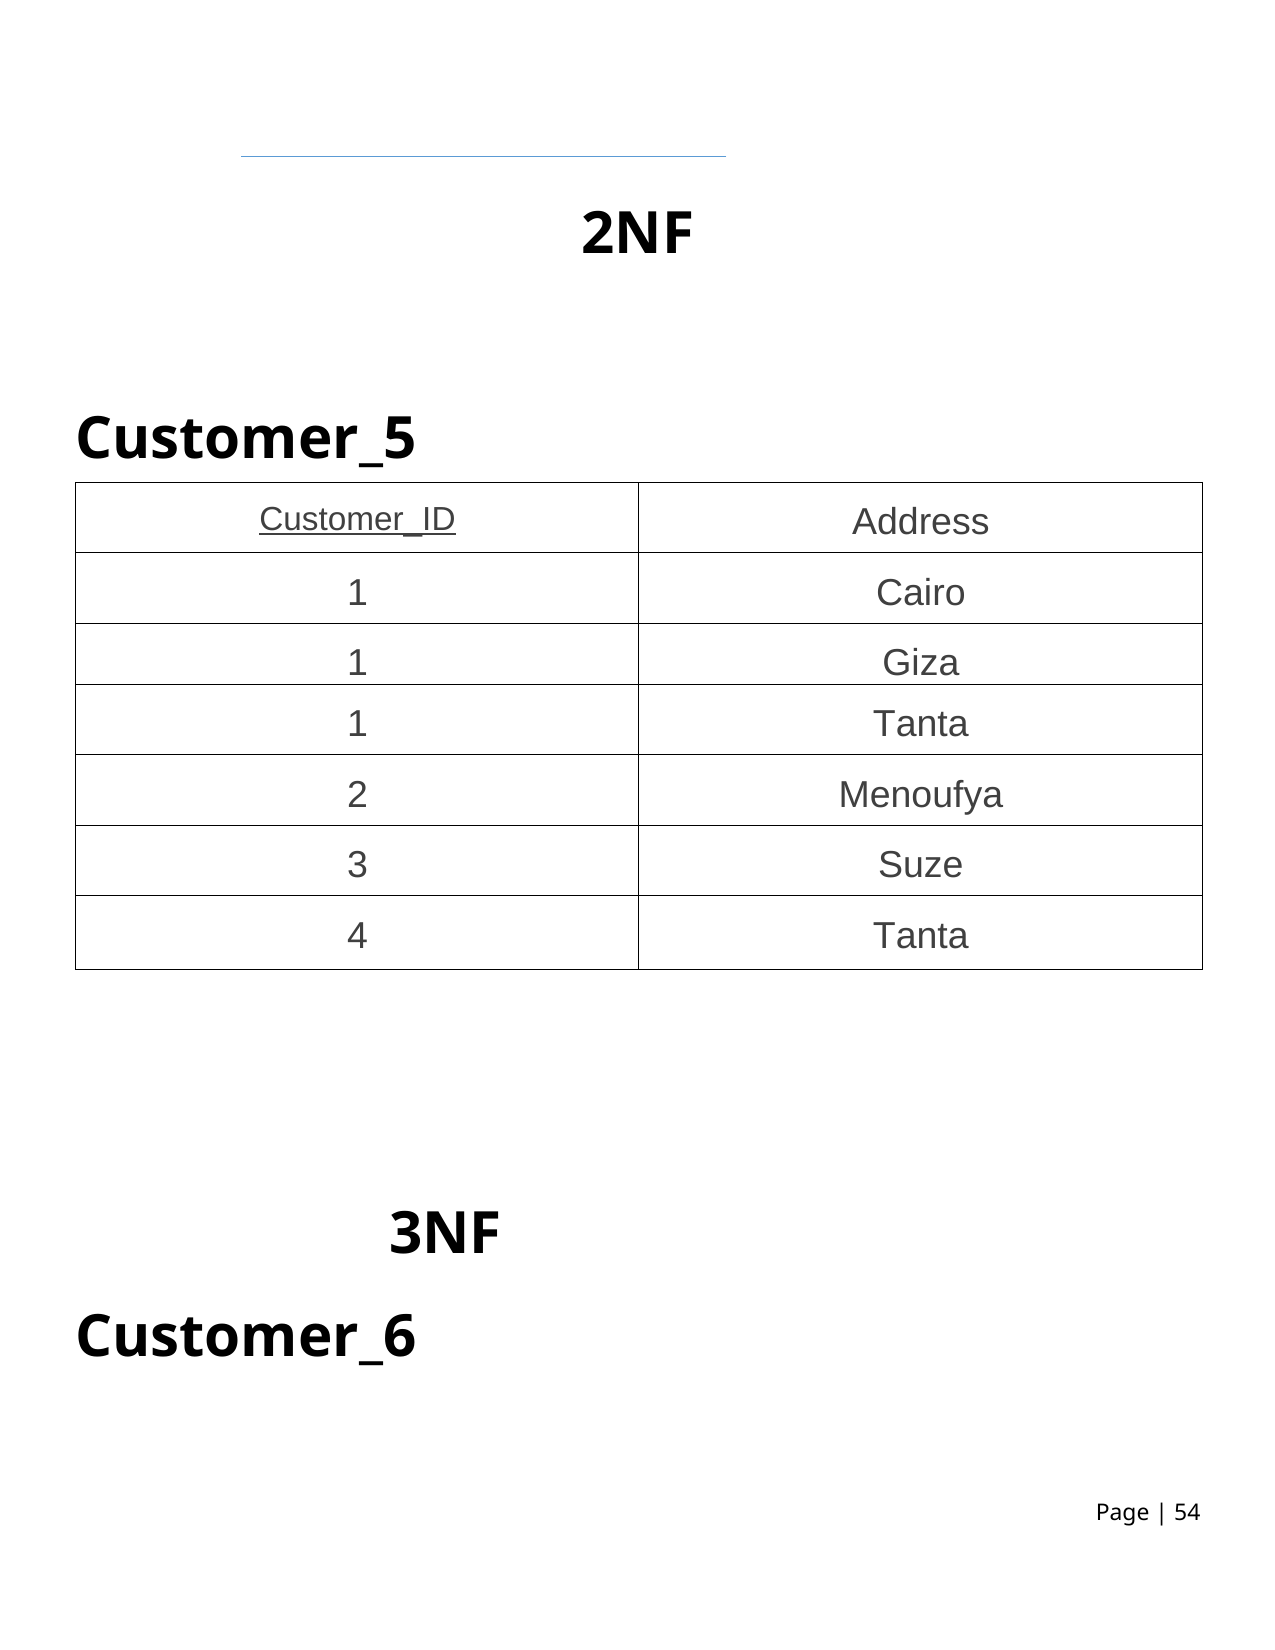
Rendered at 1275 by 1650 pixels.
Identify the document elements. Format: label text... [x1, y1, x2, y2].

table_cell 1 [76, 553, 638, 623]
table_cell Tanta [639, 896, 1202, 968]
text Customer_5 [75, 396, 1200, 475]
table_cell Cairo [639, 553, 1202, 623]
table_cell 1 [76, 624, 638, 684]
table_cell Giza [639, 624, 1202, 684]
table_cell Menoufya [639, 755, 1202, 825]
table_header Address [639, 483, 1202, 552]
table_cell 1 [76, 685, 638, 754]
text Customer_6 [75, 1294, 1200, 1373]
table_cell 2 [76, 755, 638, 825]
text 3NF [75, 1191, 1200, 1271]
text 2NF [75, 191, 1200, 270]
table_cell 4 [76, 896, 638, 968]
table_header Customer_ID [76, 483, 638, 552]
table_cell 3 [76, 826, 638, 895]
table_cell Suze [639, 826, 1202, 895]
table_cell Tanta [639, 685, 1202, 754]
